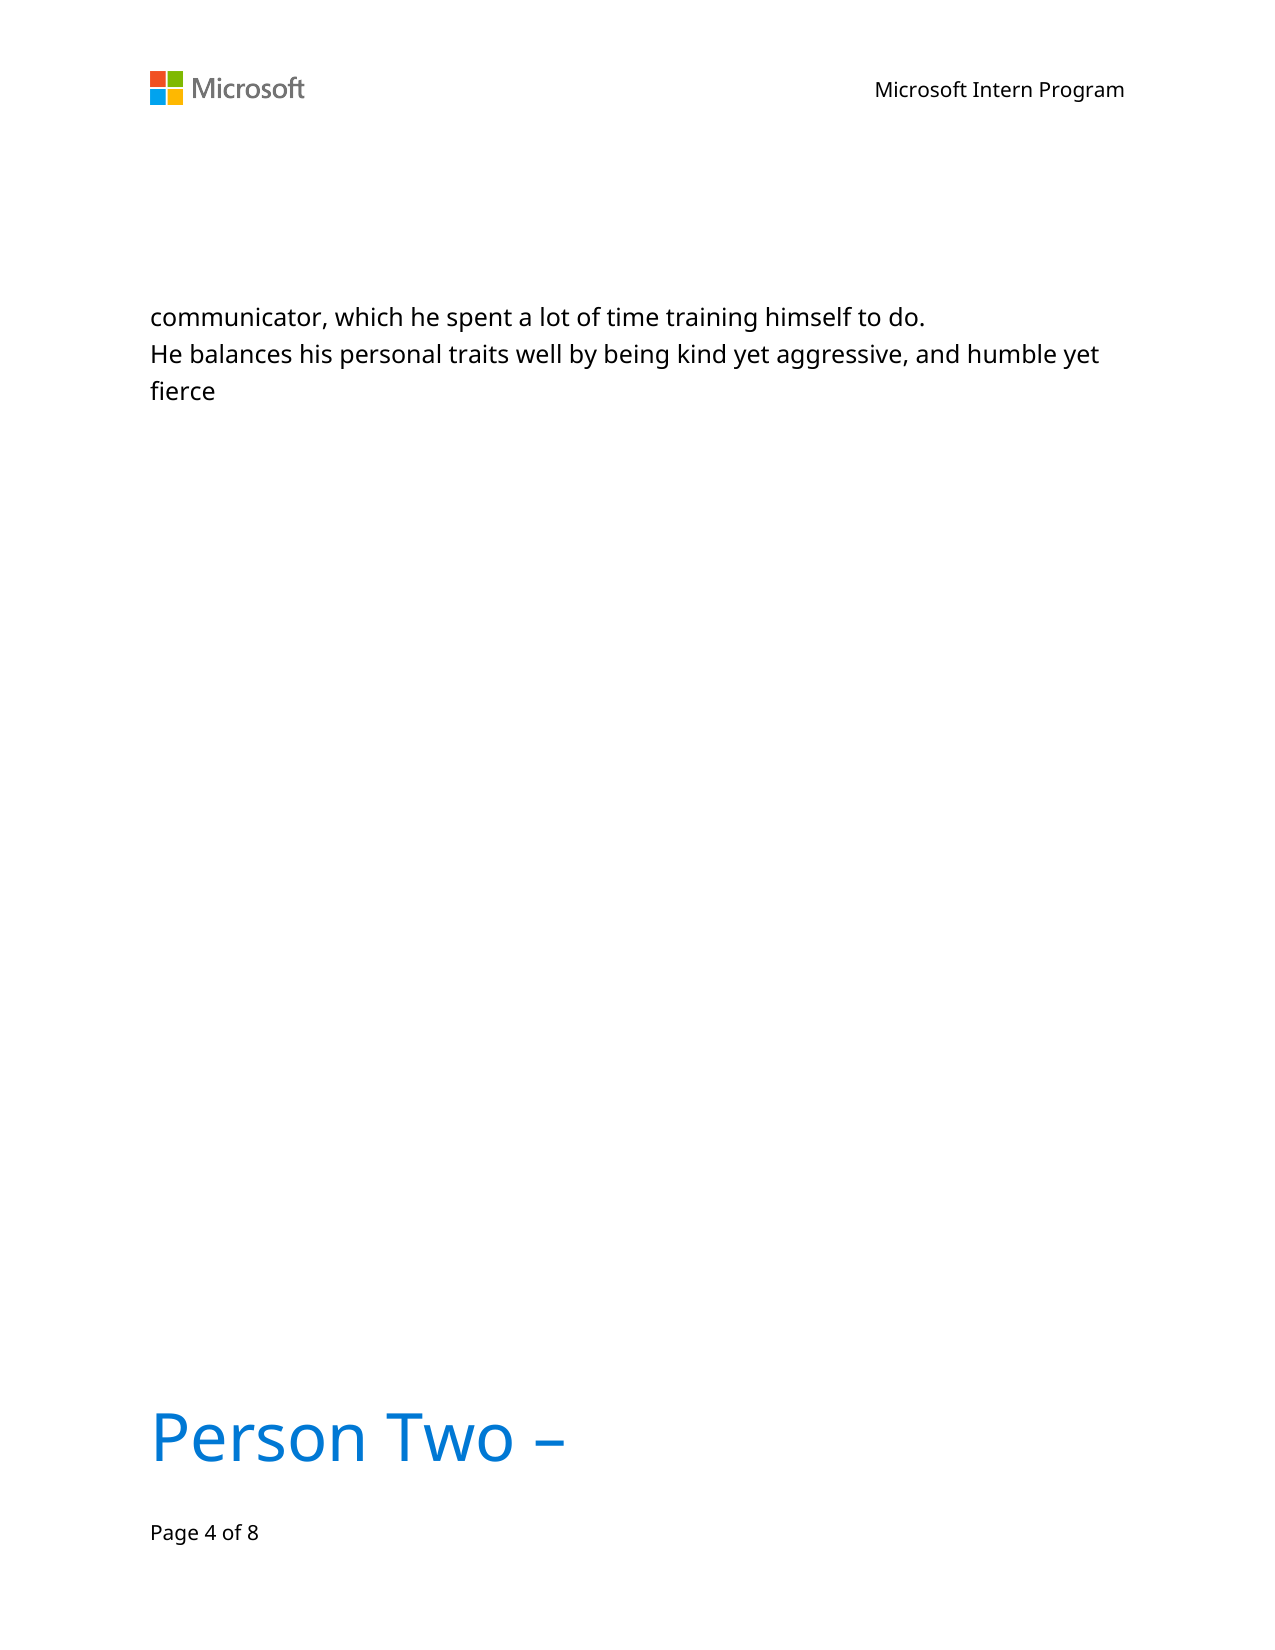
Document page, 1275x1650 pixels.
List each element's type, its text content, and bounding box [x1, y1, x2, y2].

text He balances his personal traits well by being kind yet aggressive, and humble yet fierce [150, 337, 1125, 408]
text communicator, which he spent a lot of time training himself to do. [150, 300, 1125, 334]
text Person Two – [150, 1391, 1125, 1481]
picture [150, 71, 305, 105]
